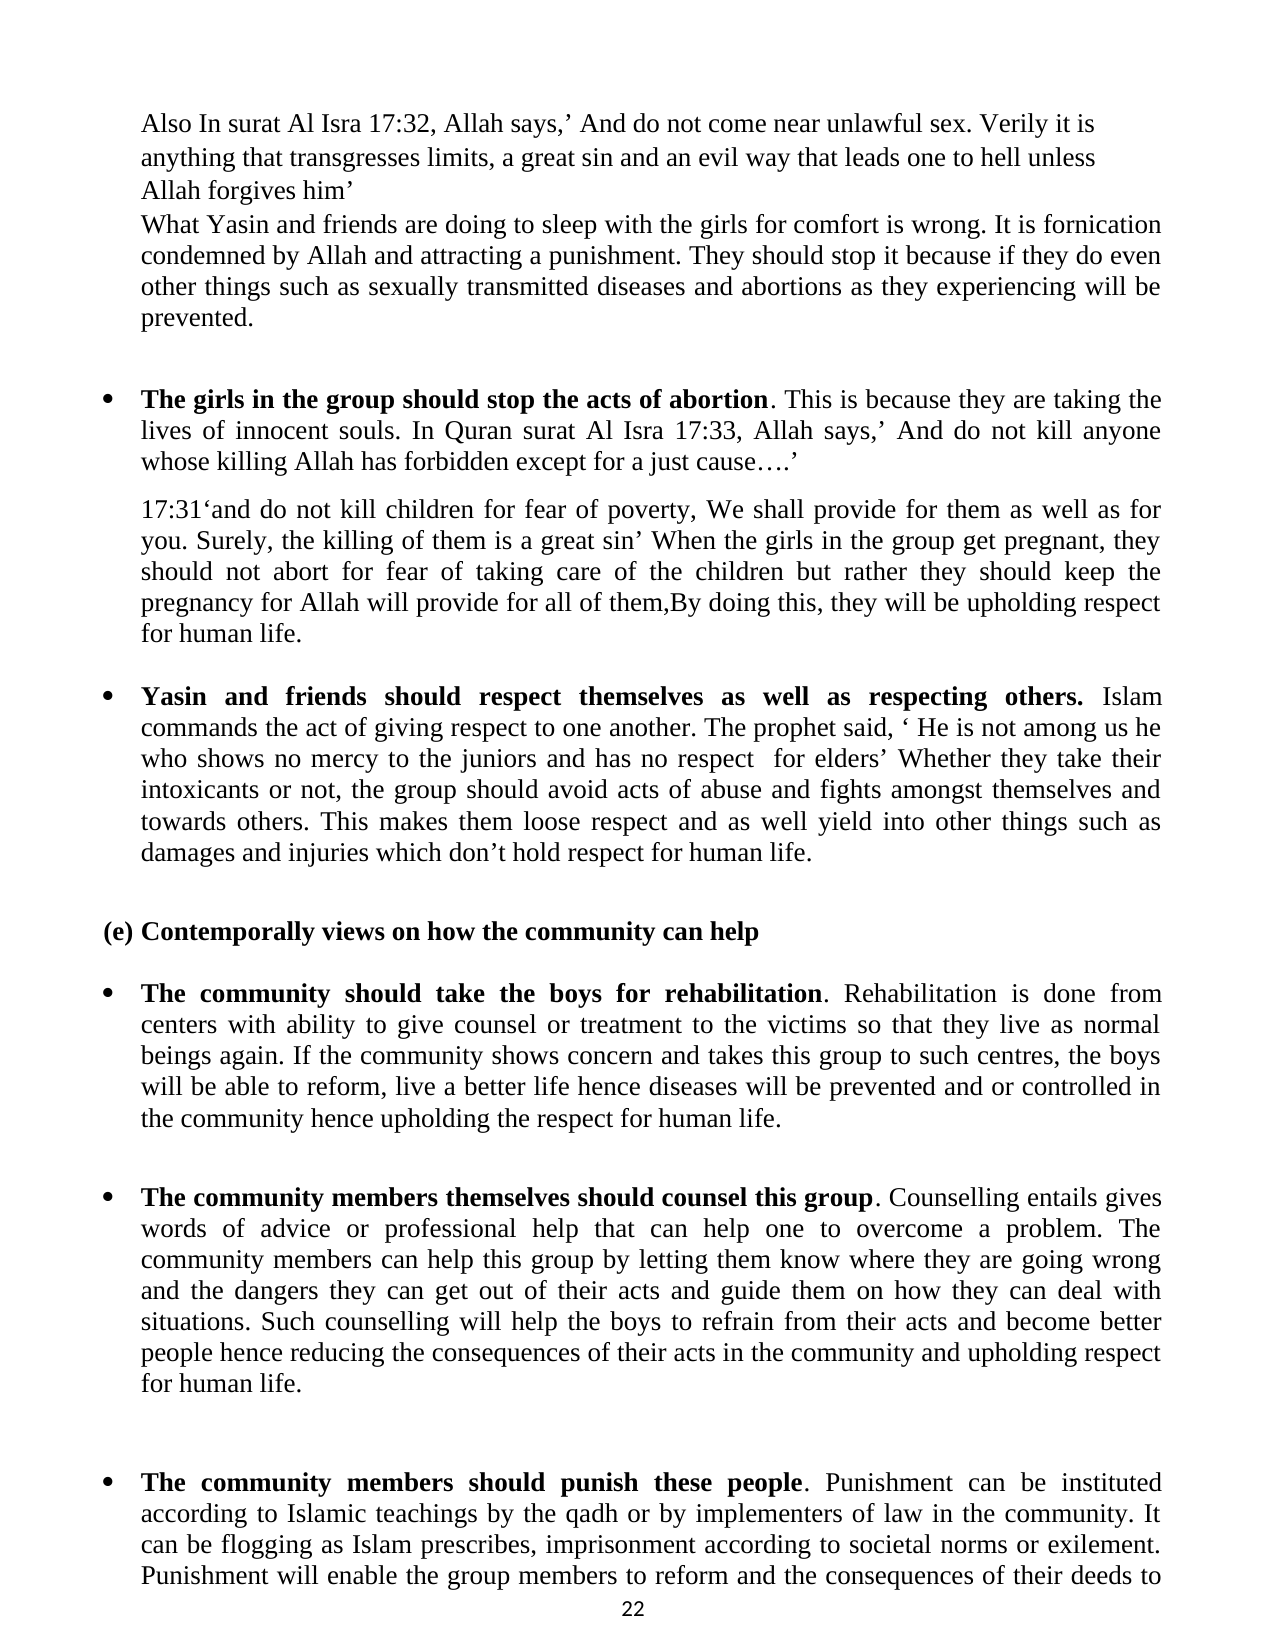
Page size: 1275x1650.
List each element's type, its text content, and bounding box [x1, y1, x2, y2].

list The community members themselves should counsel this group. Counselling entails gives words of advice or professional help that can help one to overcome a problem. The community members can help this group by letting them know where they are going wrong and the dangers they can get out of their acts and guide them on how they can deal with situations. Such counselling will help the boys to refrain from their acts and become better people hence reducing the consequences of their acts in the community and upholding respect for human life. [103, 1181, 1162, 1399]
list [103, 1466, 1162, 1590]
text 17:31‘and do not kill children for fear of poverty, We shall provide for them as well as for you. Surely, the killing of them is a great sin’ When the girls in the group get pregnant, they should not abort for fear of taking care of the children but rather they should keep the pregnancy for Allah will provide for all of them,By doing this, they will be upholding respect for human life. [141, 493, 1162, 649]
text What Yasin and friends are doing to sleep with the girls for comfort is wrong. It is fornication condemned by Allah and attracting a punishment. They should stop it because if they do even other things such as sexually transmitted diseases and abortions as they experiencing will be prevented. [141, 208, 1162, 333]
list Yasin and friends should respect themselves as well as respecting others. Islam commands the act of giving respect to one another. The prophet said, ‘ He is not among us he who shows no mercy to the juniors and has no respect for elders’ Whether they take their intoxicants or not, the group should avoid acts of abuse and fights amongst themselves and towards others. This makes them loose respect and as well yield into other things such as damages and injuries which don’t hold respect for human life. [103, 680, 1162, 867]
text Also In surat Al Isra 17:32, Allah says,’ And do not come near unlawful sex. Verily it is anything that transgresses limits, a great sin and an evil way that leads one to hell unless Allah forgives him’ [141, 107, 1162, 206]
list The community should take the boys for rehabilitation. Rehabilitation is done from centers with ability to give counsel or treatment to the victims so that they live as normal beings again. If the community shows concern and takes this group to such centres, the boys will be able to reform, live a better life hence diseases will be prevented and or controlled in the community hence upholding the respect for human life. [103, 977, 1162, 1133]
list The girls in the group should stop the acts of abortion. This is because they are taking the lives of innocent souls. In Quran surat Al Isra 17:33, Allah says,’ And do not kill anyone whose killing Allah has forbidden except for a just cause….’ [103, 383, 1162, 476]
list Contemporally views on how the community can help [103, 915, 1162, 946]
